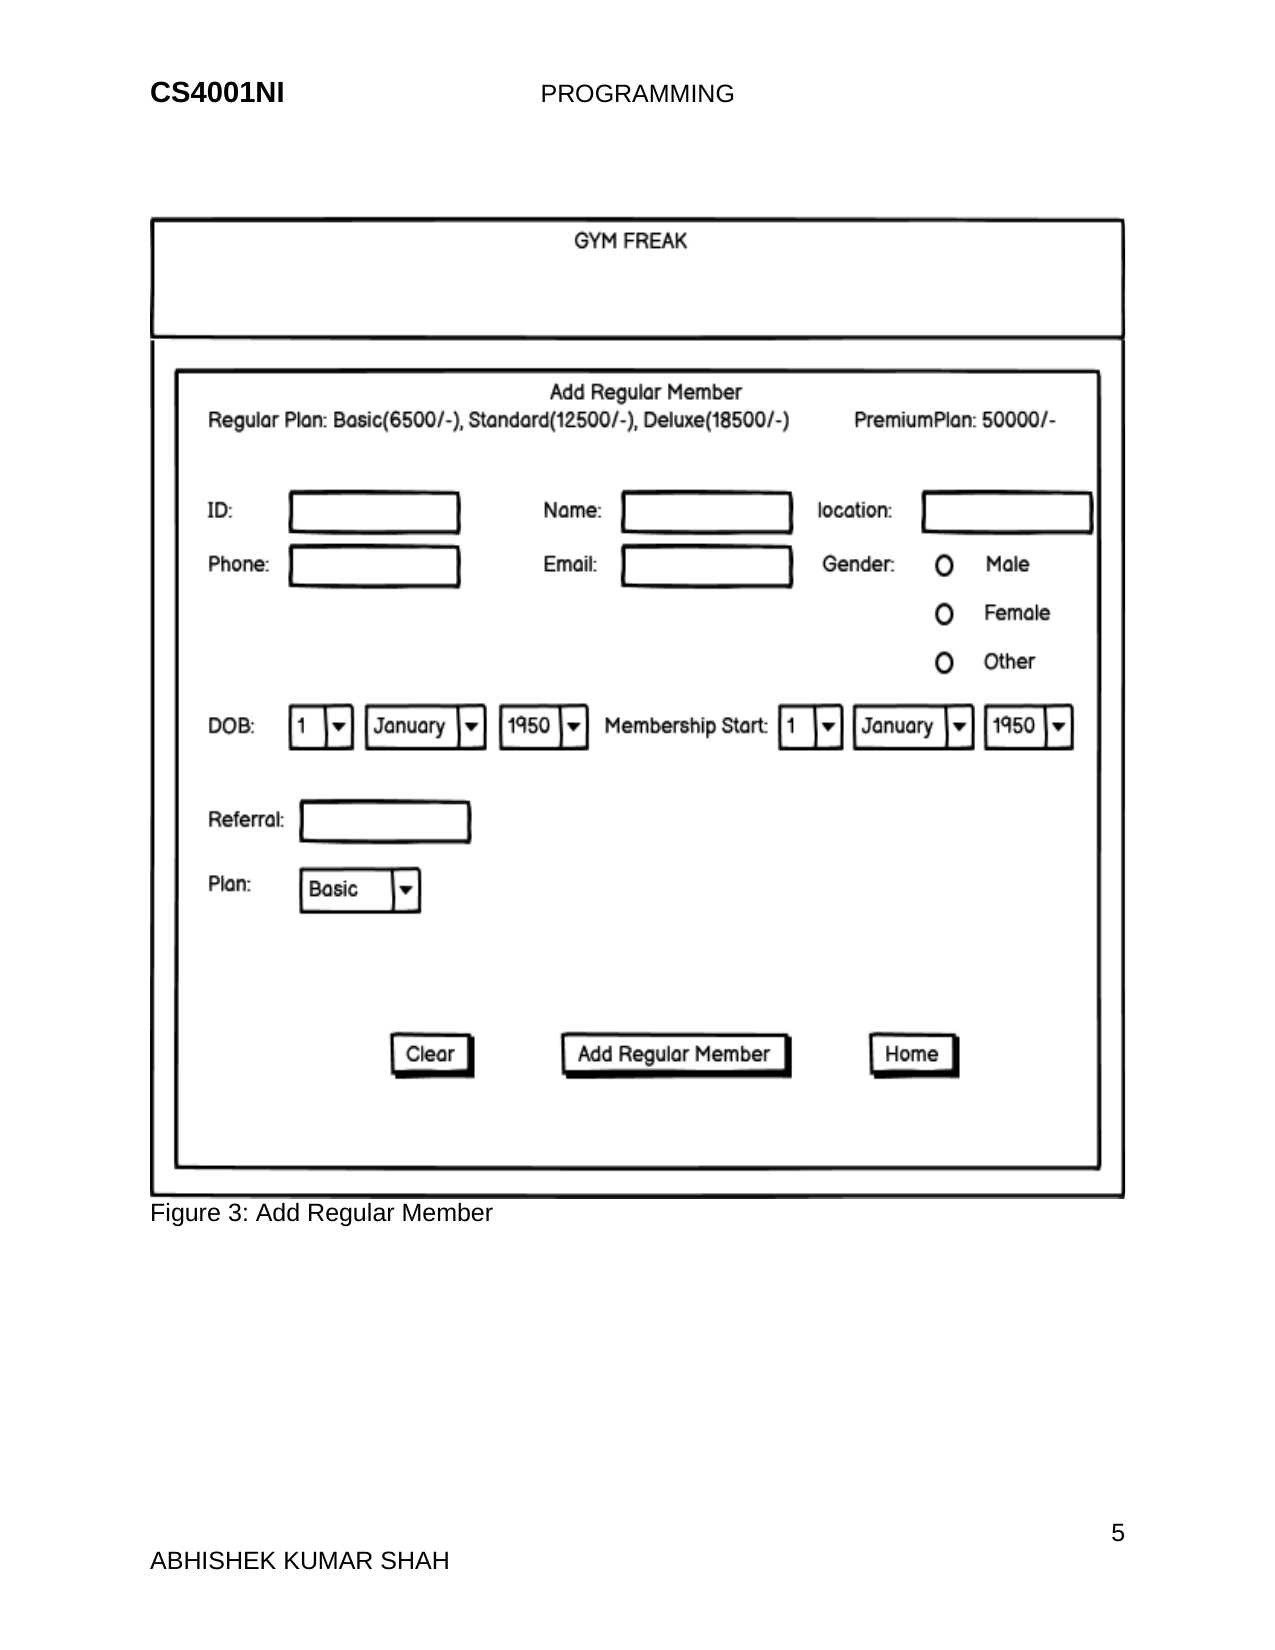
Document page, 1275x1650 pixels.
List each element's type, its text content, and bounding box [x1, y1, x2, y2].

picture [150, 207, 1125, 1199]
text Figure 3: Add Regular Member [150, 1199, 1125, 1227]
